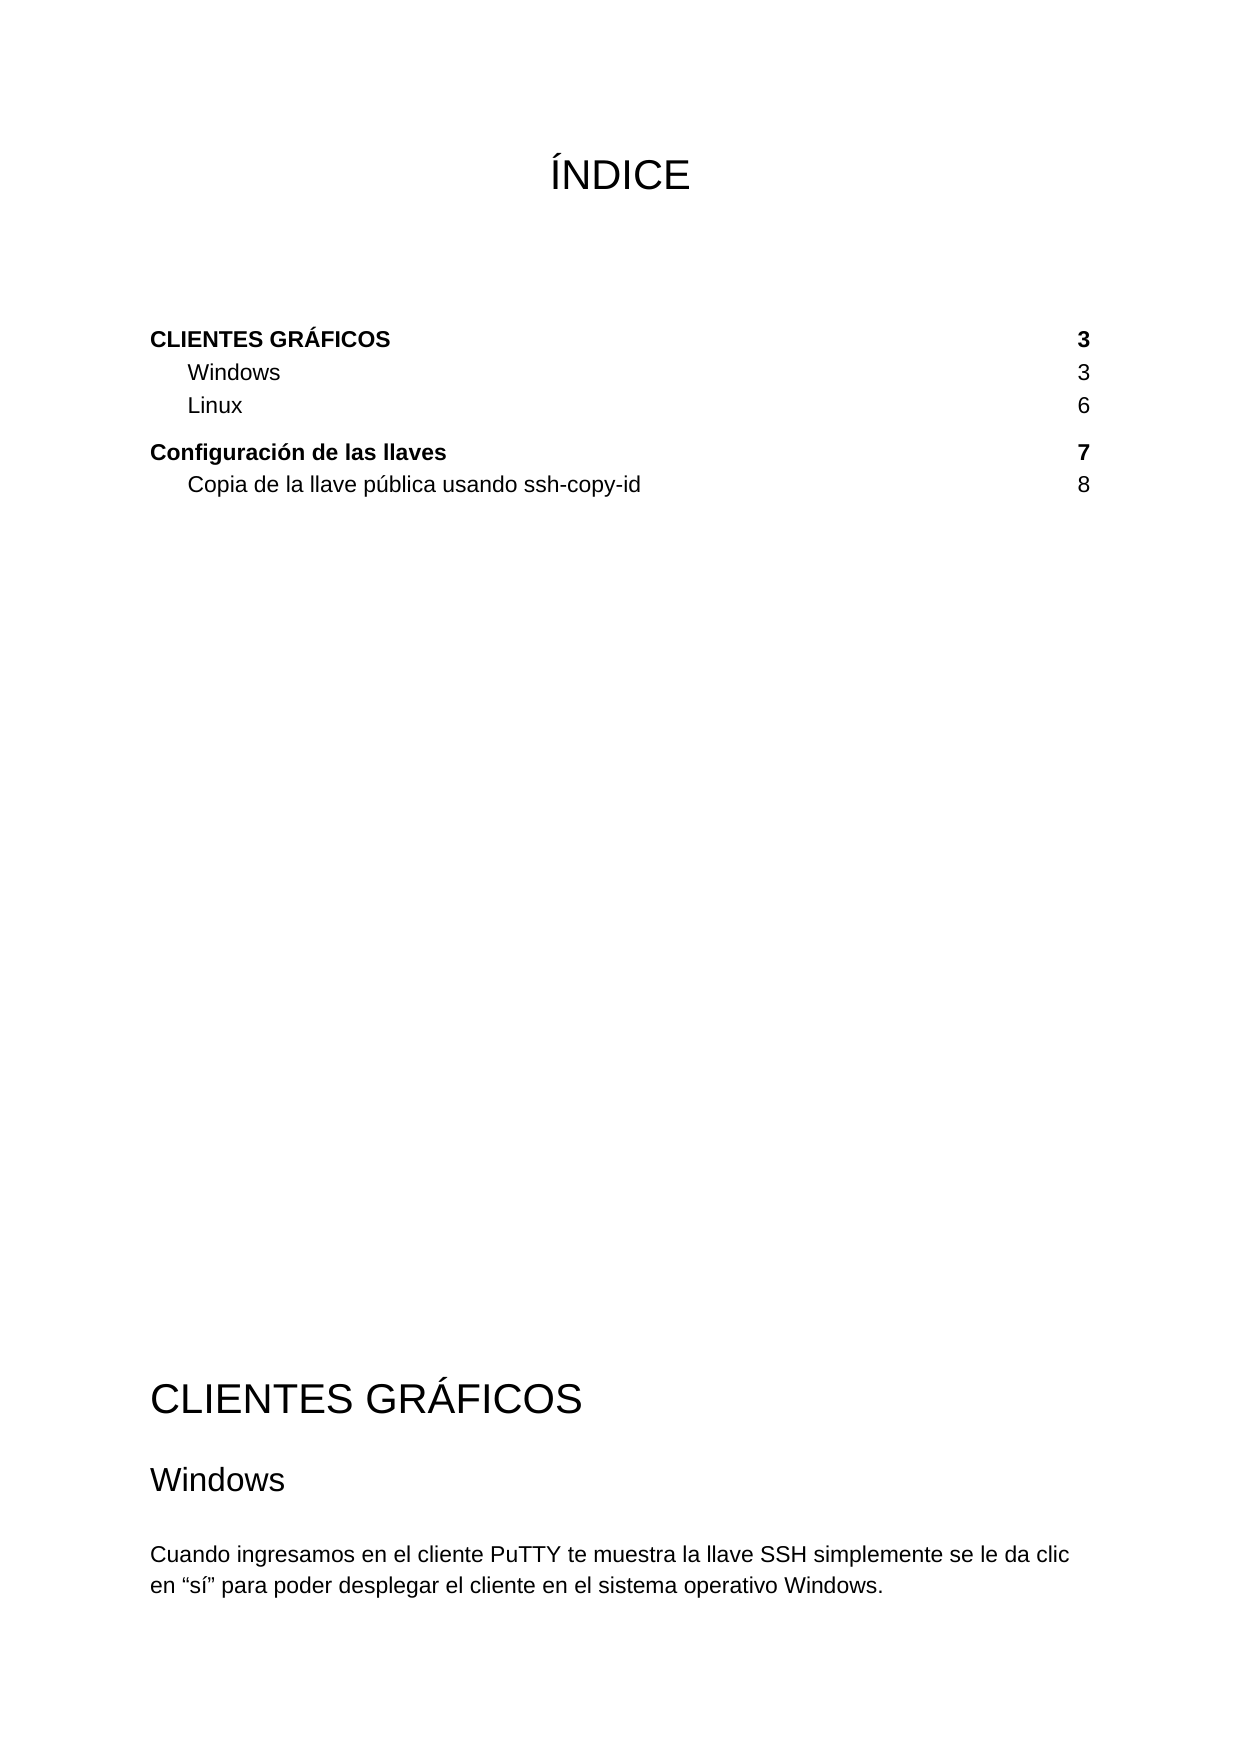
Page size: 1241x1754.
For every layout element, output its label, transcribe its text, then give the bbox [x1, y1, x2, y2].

text Cuando ingresamos en el cliente PuTTY te muestra la llave SSH simplemente se le da clic en “sí” para poder desplegar el cliente en el sistema operativo Windows. [150, 1541, 1090, 1598]
subtitle Windows [150, 1460, 1090, 1499]
subtitle CLIENTES GRÁFICOS [150, 1375, 1090, 1423]
subtitle ÍNDICE [150, 150, 1090, 198]
